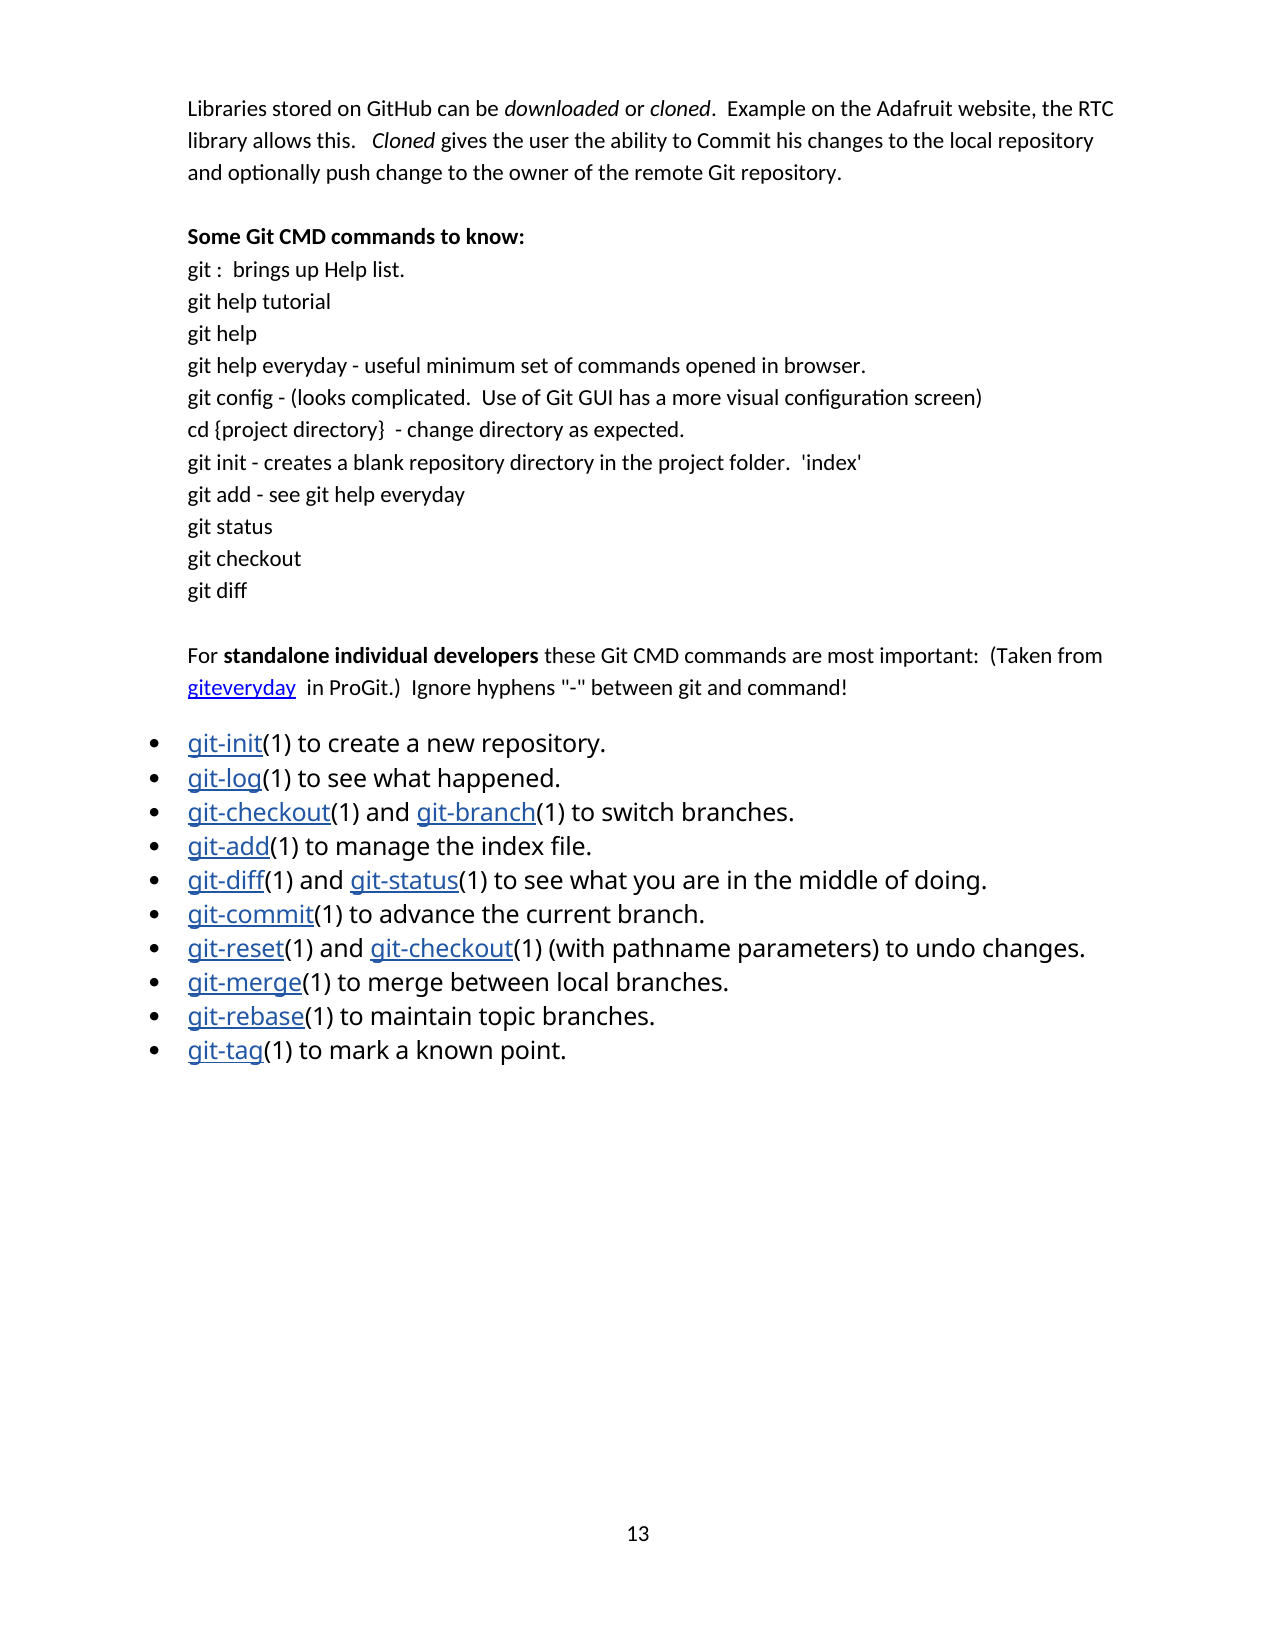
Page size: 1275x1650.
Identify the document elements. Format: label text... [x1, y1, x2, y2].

list git-merge(1) to merge between local branches. [150, 964, 1125, 999]
list git help tutorial [187, 287, 1125, 315]
list git-add(1) to manage the index file. [150, 828, 1125, 862]
list Some Git CMD commands to know: [187, 222, 1125, 251]
list cd {project directory} - change directory as expected. [187, 416, 1125, 444]
list Libraries stored on GitHub can be downloaded or cloned. Example on the Adafruit website, the RTC library allows this. Cloned gives the user the ability to Commit his changes to the local repository and optionally push change to the owner of the remote Git repository. [187, 94, 1125, 186]
list git status [187, 512, 1125, 540]
list git init - creates a blank repository directory in the project folder. 'index' [187, 448, 1125, 476]
list git-rebase(1) to maintain topic branches. [150, 999, 1125, 1033]
list git : brings up Help list. [187, 255, 1125, 283]
list git-commit(1) to advance the current branch. [150, 896, 1125, 931]
list git-checkout(1) and git-branch(1) to switch branches. [150, 794, 1125, 828]
list git-reset(1) and git-checkout(1) (with pathname parameters) to undo changes. [150, 931, 1125, 964]
list git-tag(1) to mark a known point. [150, 1033, 1125, 1067]
list git-init(1) to create a new repository. [150, 726, 1125, 760]
list git diff [187, 577, 1125, 604]
list For standalone individual developers these Git CMD commands are most important: (Taken from giteveryday in ProGit.) Ignore hyphens "-" between git and command! [187, 641, 1125, 701]
list git-diff(1) and git-status(1) to see what you are in the middle of doing. [150, 862, 1125, 896]
list git checkout [187, 544, 1125, 572]
list git-log(1) to see what happened. [150, 760, 1125, 794]
list git help everyday - useful minimum set of commands opened in browser. [187, 351, 1125, 379]
list git config - (looks complicated. Use of Git GUI has a more visual configuration screen) [187, 383, 1125, 411]
list git help [187, 319, 1125, 347]
list git add - see git help everyday [187, 480, 1125, 508]
